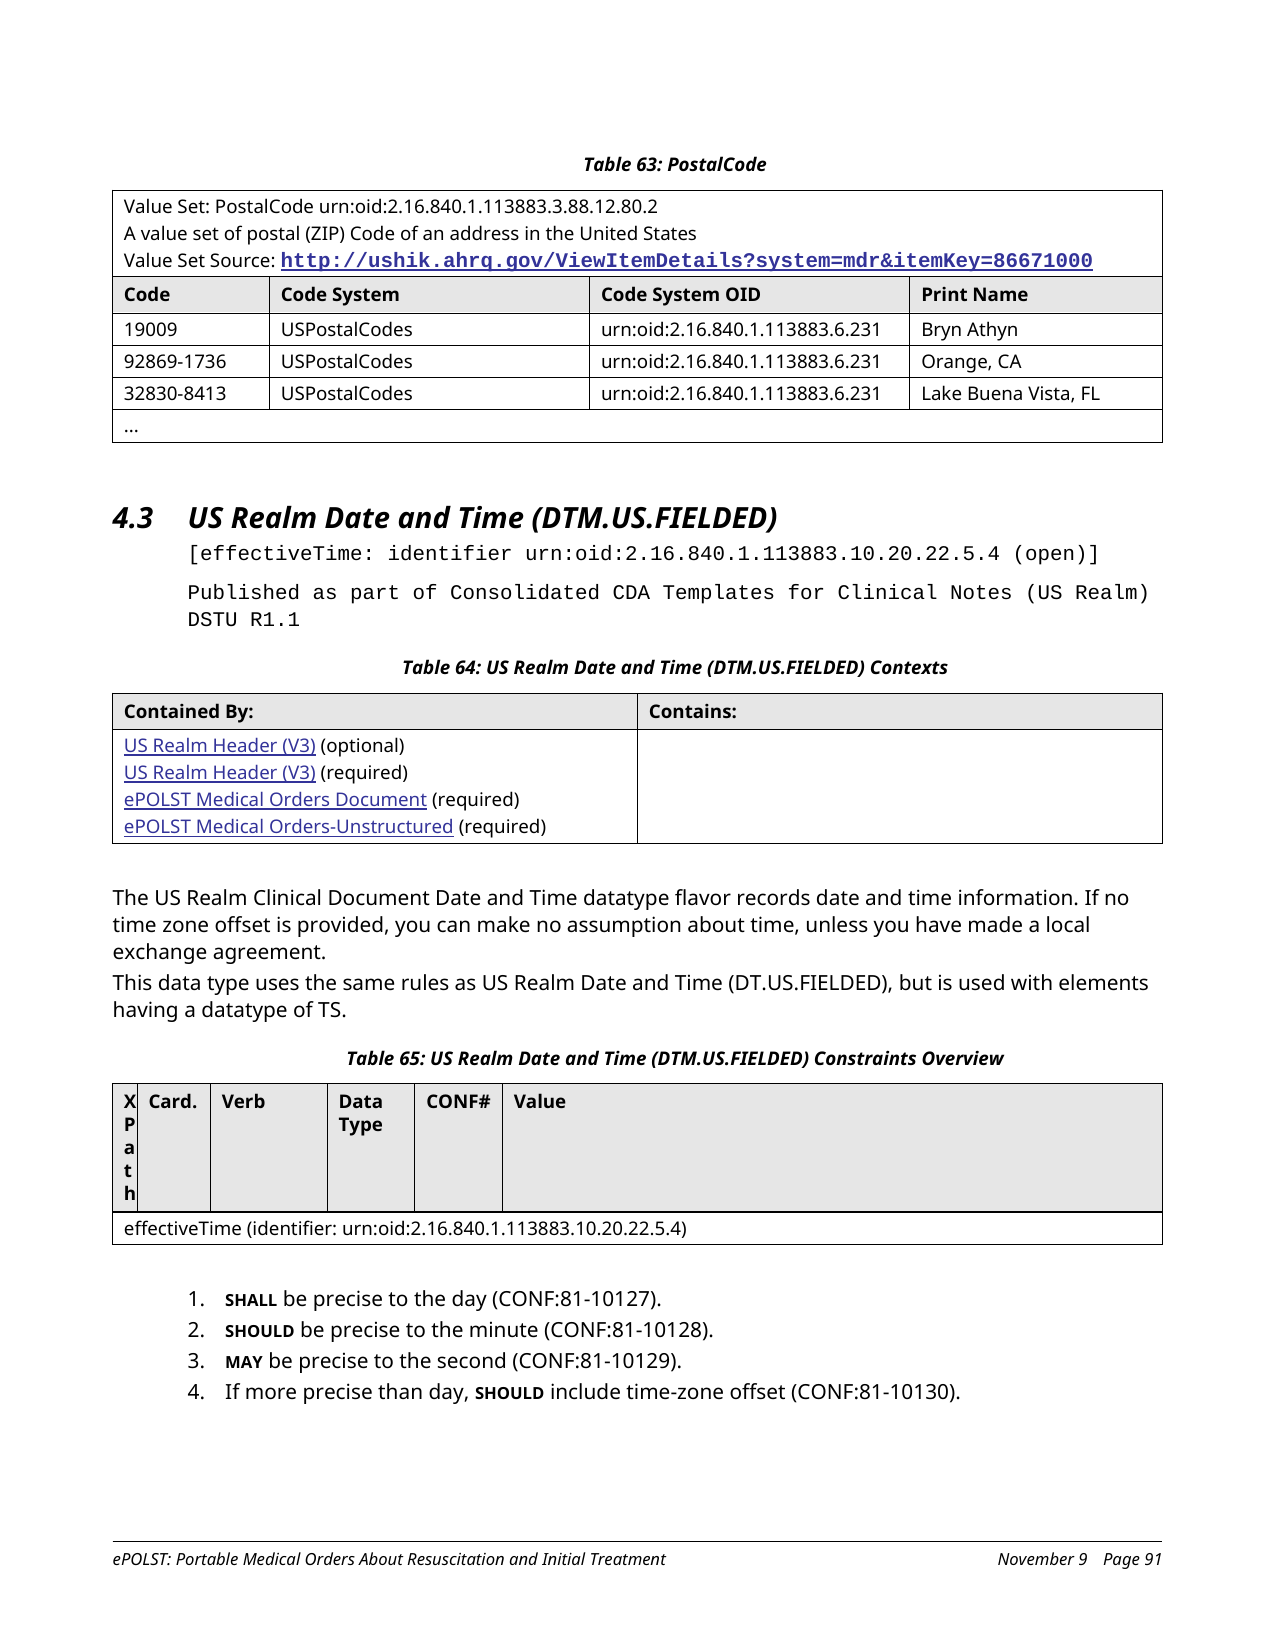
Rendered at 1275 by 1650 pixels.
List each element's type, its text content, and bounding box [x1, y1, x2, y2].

list If more precise than day, SHOULD include time-zone offset (CONF:81-10130). [187, 1378, 1162, 1405]
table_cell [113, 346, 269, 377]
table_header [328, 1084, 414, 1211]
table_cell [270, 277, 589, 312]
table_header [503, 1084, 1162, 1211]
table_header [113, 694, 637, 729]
text Table 65: US Realm Date and Time (DTM.US.FIELDED) Constraints Overview [187, 1044, 1162, 1071]
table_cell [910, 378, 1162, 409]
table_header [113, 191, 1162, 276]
text Table 64: US Realm Date and Time (DTM.US.FIELDED) Contexts [187, 653, 1162, 680]
list SHOULD be precise to the minute (CONF:81-10128). [187, 1316, 1162, 1343]
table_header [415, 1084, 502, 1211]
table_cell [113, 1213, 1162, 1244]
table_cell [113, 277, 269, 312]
text Table 63: PostalCode [187, 150, 1162, 177]
subtitle US Realm Date and Time (DTM.US.FIELDED) [112, 507, 1162, 534]
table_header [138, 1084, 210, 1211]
text [effectiveTime: identifier urn:oid:2.16.840.1.113883.10.20.22.5.4 (open)] [187, 538, 1162, 566]
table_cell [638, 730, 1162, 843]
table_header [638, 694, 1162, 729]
text Published as part of Consolidated CDA Templates for Clinical Notes (US Realm) DSTU R1.1 [187, 578, 1162, 632]
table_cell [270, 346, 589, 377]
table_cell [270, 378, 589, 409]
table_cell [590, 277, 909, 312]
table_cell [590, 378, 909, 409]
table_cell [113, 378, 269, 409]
text The US Realm Clinical Document Date and Time datatype flavor records date and time information. If no time zone offset is provided, you can make no assumption about time, unless you have made a local exchange agreement. [112, 883, 1162, 964]
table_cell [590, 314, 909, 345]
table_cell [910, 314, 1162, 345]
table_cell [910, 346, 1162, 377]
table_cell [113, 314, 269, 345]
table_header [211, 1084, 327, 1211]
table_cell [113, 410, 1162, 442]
list SHALL be precise to the day (CONF:81-10127). [187, 1284, 1162, 1311]
list MAY be precise to the second (CONF:81-10129). [187, 1347, 1162, 1374]
text This data type uses the same rules as US Realm Date and Time (DT.US.FIELDED), but is used with elements having a datatype of TS. [112, 969, 1162, 1023]
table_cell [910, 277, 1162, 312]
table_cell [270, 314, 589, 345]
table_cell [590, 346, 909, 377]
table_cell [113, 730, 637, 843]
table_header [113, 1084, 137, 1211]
